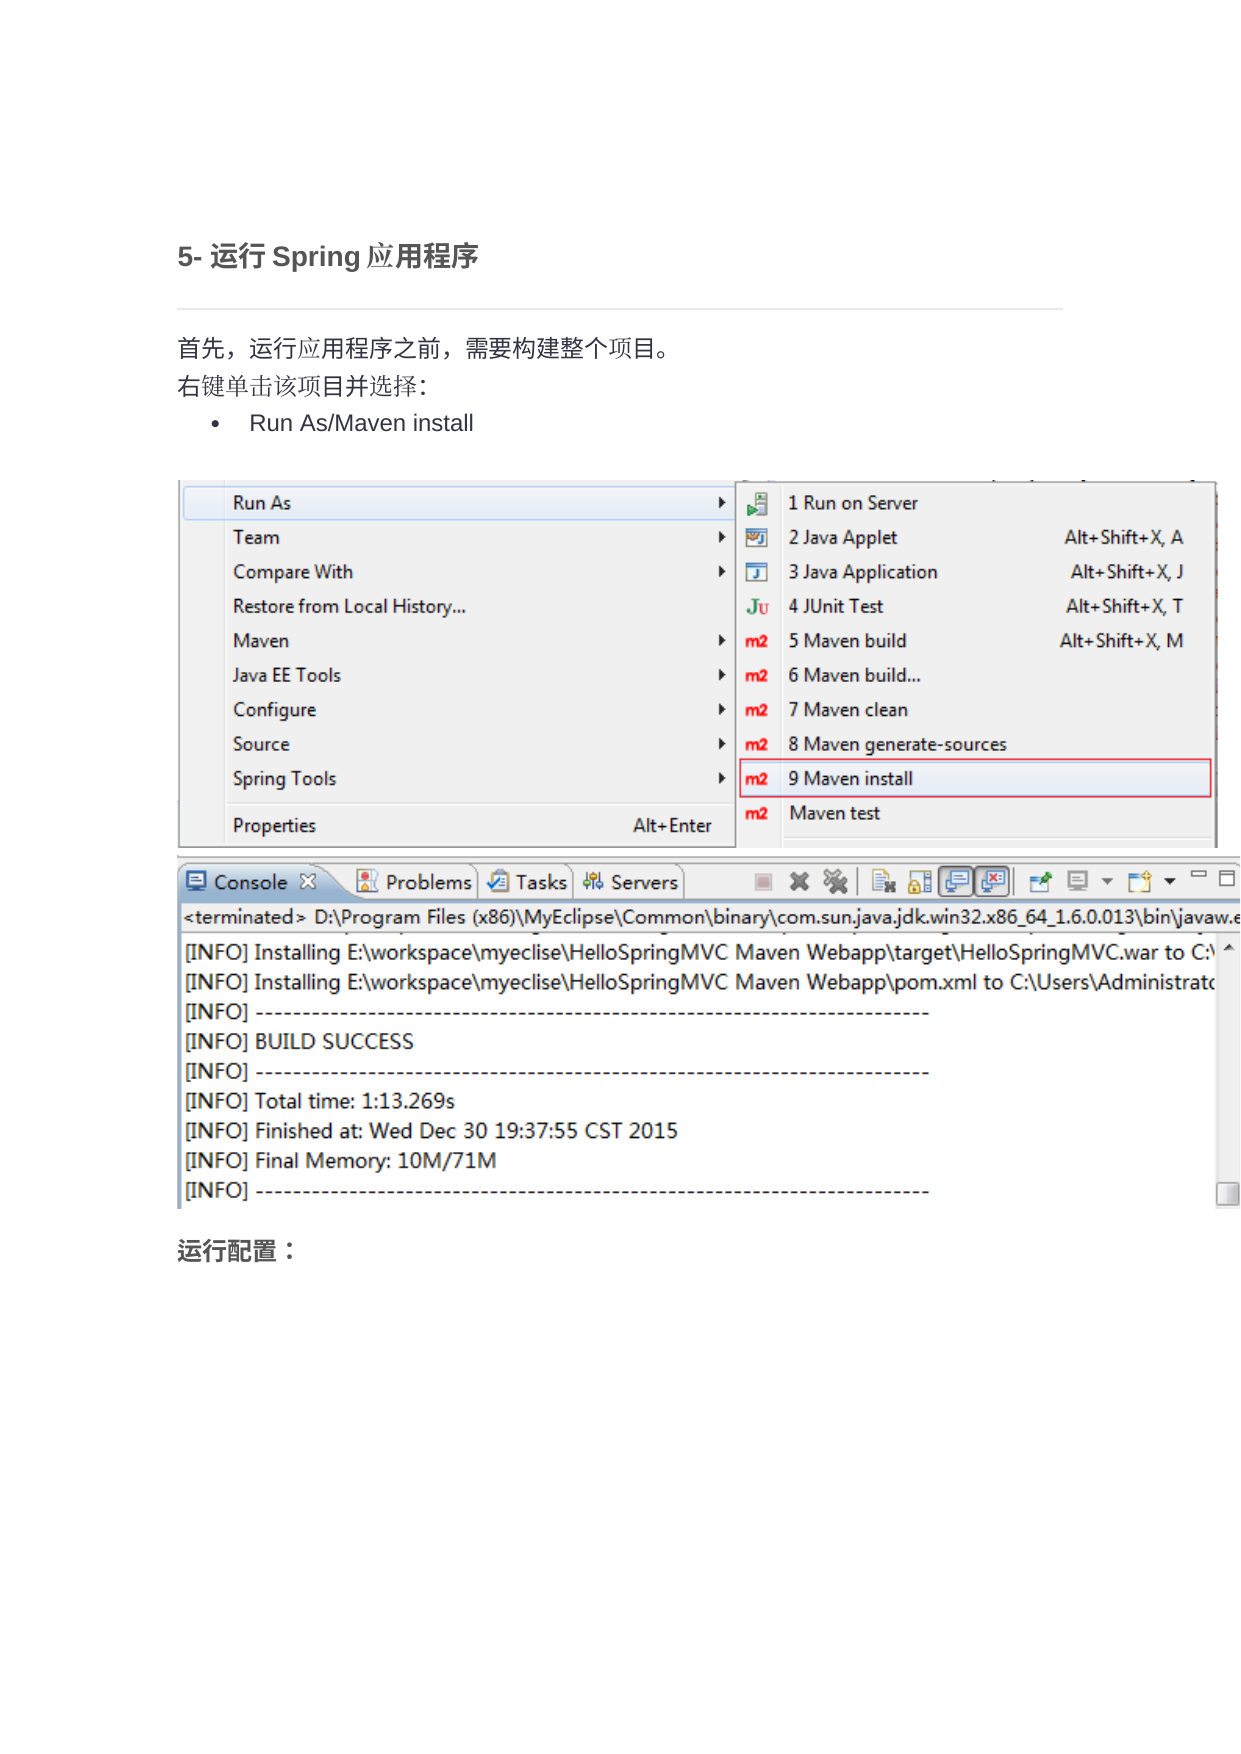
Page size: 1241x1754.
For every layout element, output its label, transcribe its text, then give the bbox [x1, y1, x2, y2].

text 右键单击该项目并选择： [177, 366, 1063, 404]
text 5- 运行Spring应用程序 [177, 217, 1063, 308]
text 首先，运行应用程序之前，需要构建整个项目。 [177, 329, 1063, 366]
list Run As/Maven install [212, 404, 1063, 441]
picture [177, 480, 1218, 848]
picture [177, 855, 1241, 1209]
text 运行配置： [177, 1209, 1063, 1268]
